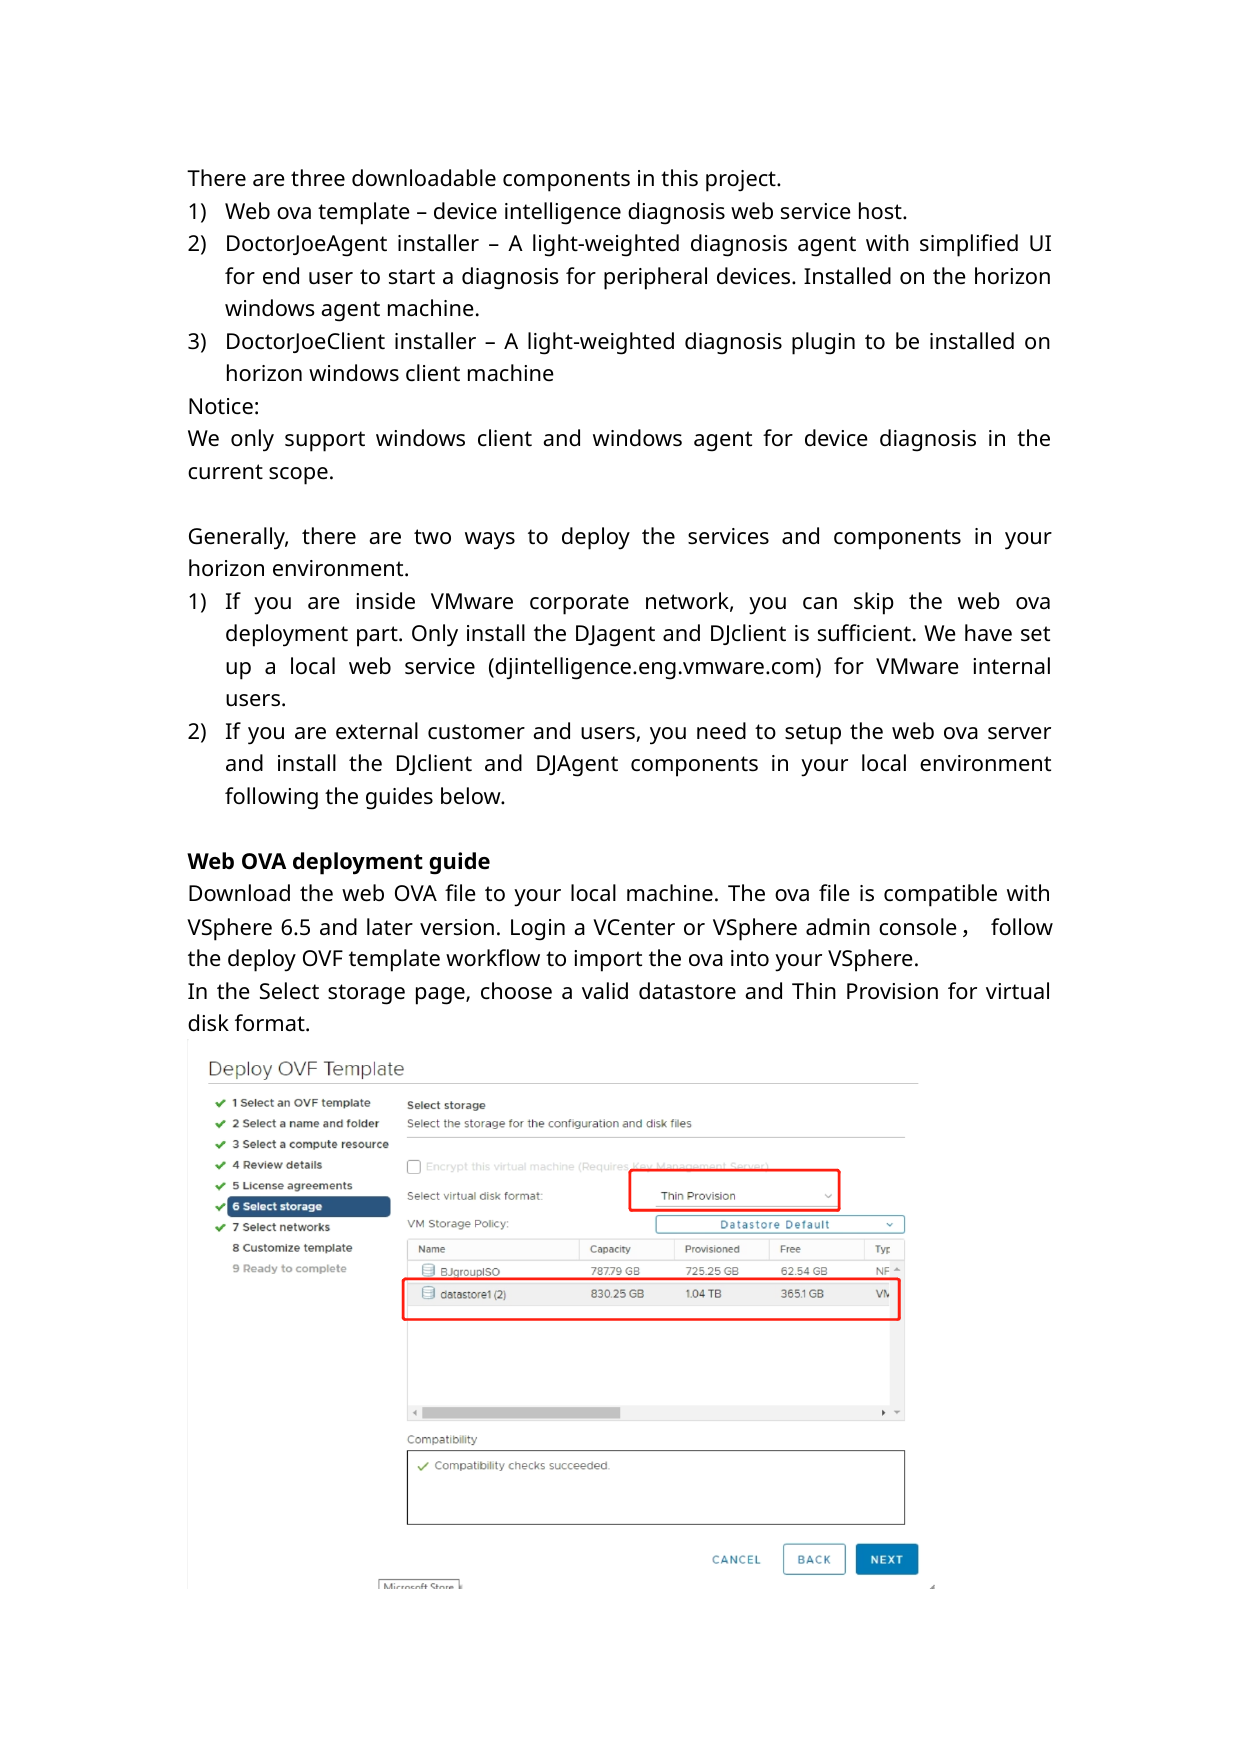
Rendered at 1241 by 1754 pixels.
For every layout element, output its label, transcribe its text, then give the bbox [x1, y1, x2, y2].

text Web OVA deployment guide [187, 844, 1053, 877]
text Generally, there are two ways to deploy the services and components in your horizon environment. [187, 519, 1053, 584]
text We only support windows client and windows agent for device diagnosis in the current scope. [187, 422, 1053, 487]
list If you are external customer and users, you need to setup the web ova server and install the DJclient and DJAgent components in your local environment following the guides below. [187, 714, 1053, 812]
picture [187, 1039, 936, 1589]
text Download the web OVA file to your local machine. The ova file is compatible with VSphere 6.5 and later version. Login a VCenter or VSphere admin console， follow the deploy OVF template workflow to import the ova into your VSphere. [187, 877, 1053, 974]
text Notice: [187, 389, 1053, 422]
list DoctorJoeClient installer – A light-weighted diagnosis plugin to be installed on horizon windows client machine [187, 324, 1053, 389]
text There are three downloadable components in this project. [187, 162, 1053, 194]
list If you are inside VMware corporate network, you can skip the web ova deployment part. Only install the DJagent and DJclient is sufficient. We have set up a local web service (djintelligence.eng.vmware.com) for VMware internal users. [187, 584, 1053, 714]
text In the Select storage page, choose a valid datastore and Thin Provision for virtual disk format. [187, 974, 1053, 1039]
list Web ova template – device intelligence diagnosis web service host. [187, 194, 1053, 227]
list DoctorJoeAgent installer – A light-weighted diagnosis agent with simplified UI for end user to start a diagnosis for peripheral devices. Installed on the horizon windows agent machine. [187, 227, 1053, 324]
